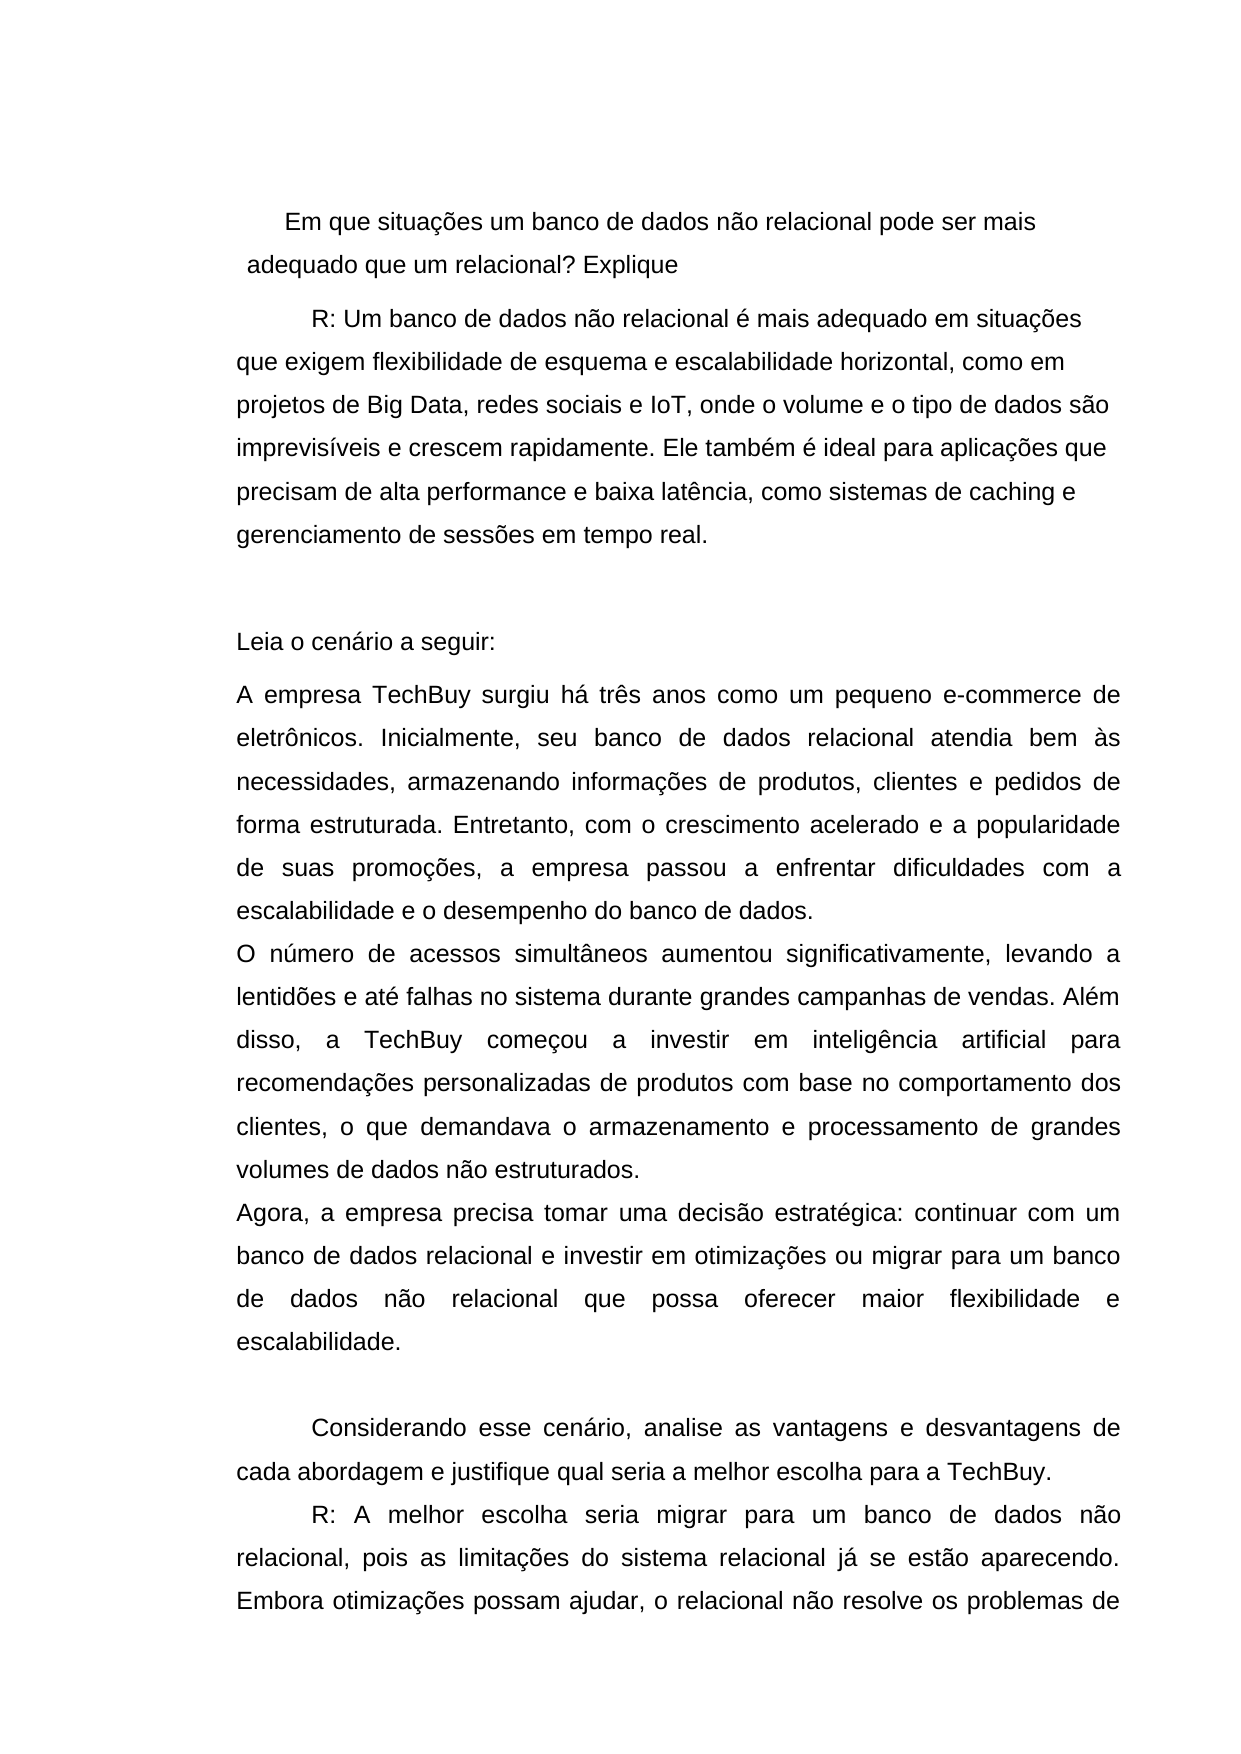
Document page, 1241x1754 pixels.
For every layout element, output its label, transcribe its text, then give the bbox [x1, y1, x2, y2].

text R: Um banco de dados não relacional é mais adequado em situações que exigem flexibilidade de esquema e escalabilidade horizontal, como em projetos de Big Data, redes sociais e IoT, onde o volume e o tipo de dados são imprevisíveis e crescem rapidamente. Ele também é ideal para aplicações que precisam de alta performance e baixa latência, como sistemas de caching e gerenciamento de sessões em tempo real. [236, 304, 1122, 548]
text Agora, a empresa precisa tomar uma decisão estratégica: continuar com um banco de dados relacional e investir em otimizações ou migrar para um banco de dados não relacional que possa oferecer maior flexibilidade e escalabilidade. [236, 1198, 1122, 1356]
text A empresa TechBuy surgiu há três anos como um pequeno e-commerce de eletrônicos. Inicialmente, seu banco de dados relacional atendia bem às necessidades, armazenando informações de produtos, clientes e pedidos de forma estruturada. Entretanto, com o crescimento acelerado e a popularidade de suas promoções, a empresa passou a enfrentar dificuldades com a escalabilidade e o desempenho do banco de dados. [236, 680, 1122, 925]
list Em que situações um banco de dados não relacional pode ser mais adequado que um relacional? Explique [247, 207, 1122, 279]
text O número de acessos simultâneos aumentou significativamente, levando a lentidões e até falhas no sistema durante grandes campanhas de vendas. Além disso, a TechBuy começou a investir em inteligência artificial para recomendações personalizadas de produtos com base no comportamento dos clientes, o que demandava o armazenamento e processamento de grandes volumes de dados não estruturados. [236, 939, 1122, 1183]
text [236, 1500, 1122, 1615]
text Leia o cenário a seguir: [236, 627, 1122, 656]
text Considerando esse cenário, analise as vantagens e desvantagens de cada abordagem e justifique qual seria a melhor escolha para a TechBuy. [236, 1413, 1122, 1485]
